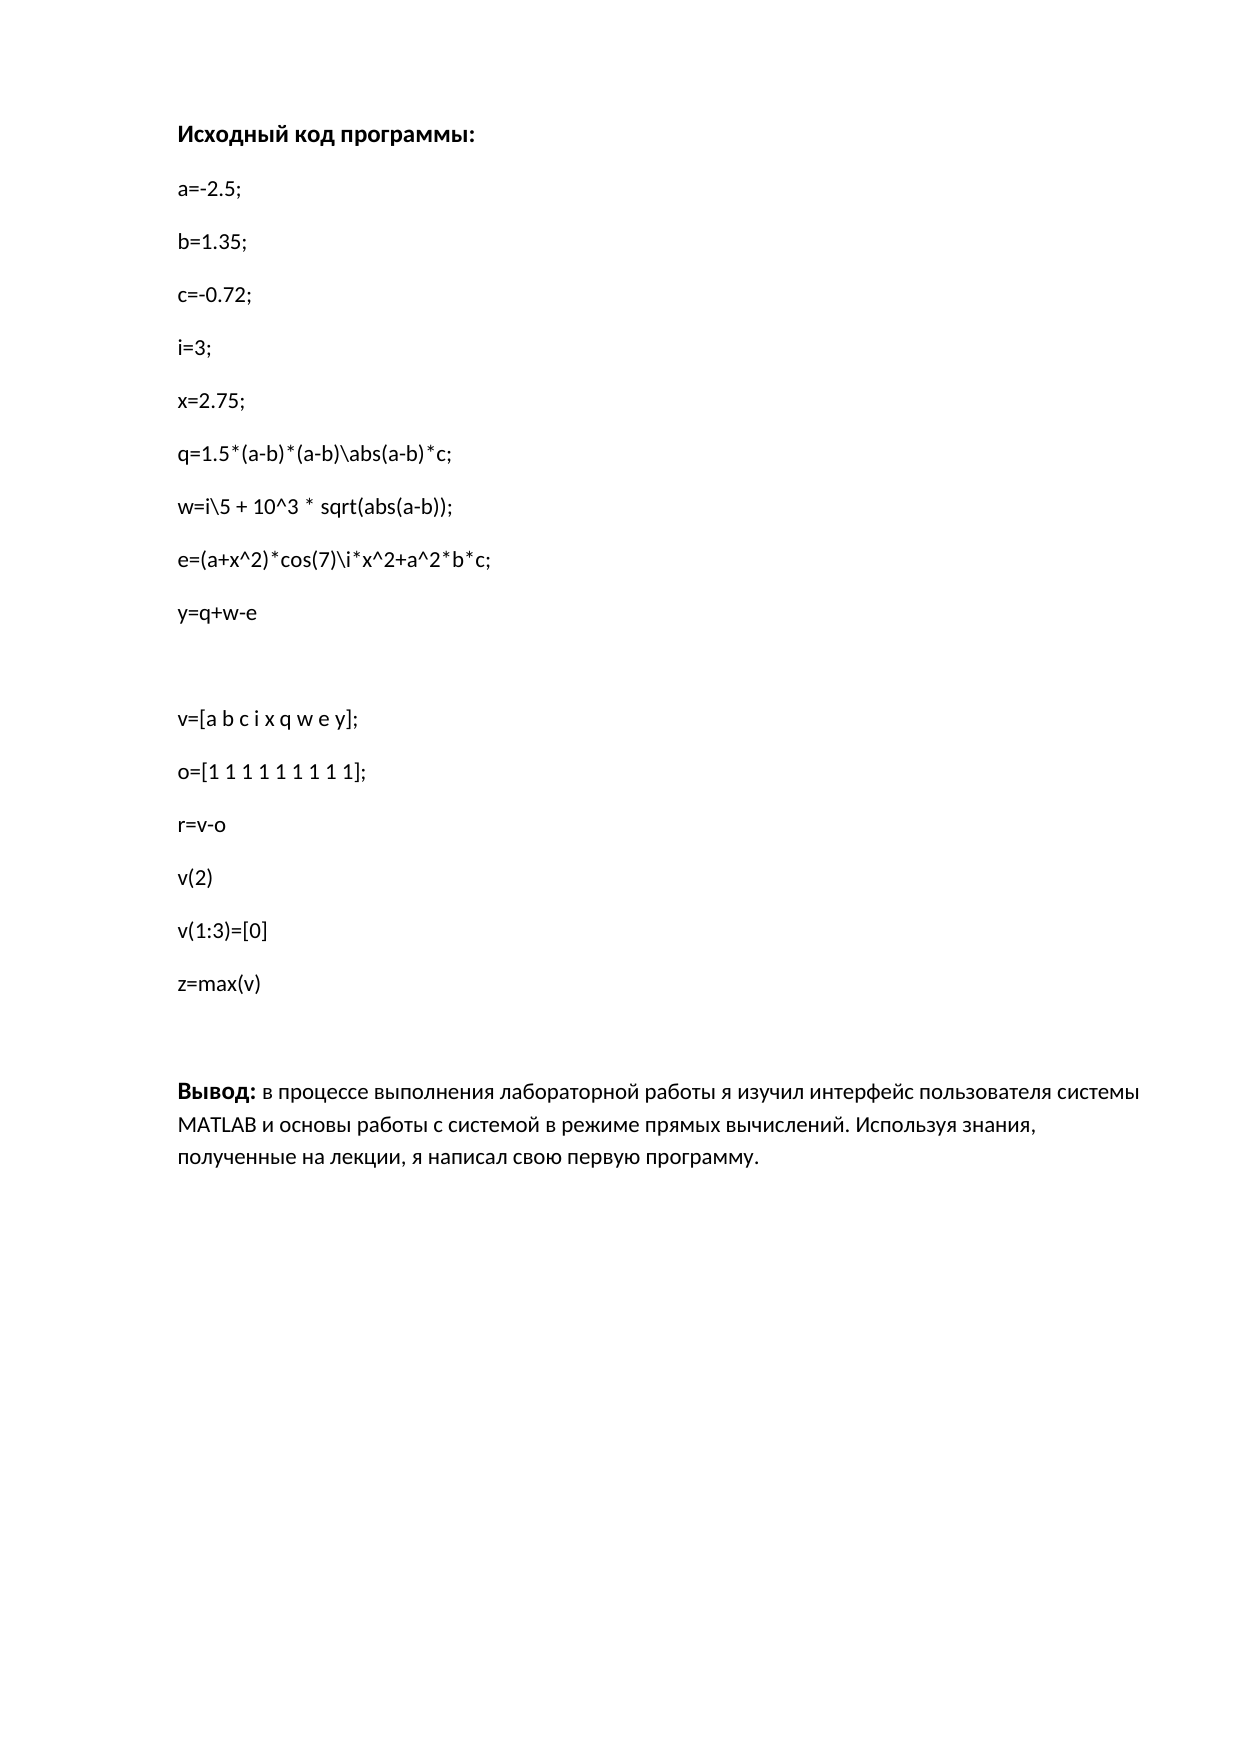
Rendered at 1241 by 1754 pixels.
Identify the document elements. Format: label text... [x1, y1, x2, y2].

text c=-0.72; [177, 280, 1152, 308]
text b=1.35; [177, 227, 1152, 255]
text o=[1 1 1 1 1 1 1 1 1]; [177, 757, 1152, 785]
text v(2) [177, 863, 1152, 891]
text q=1.5*(a-b)*(a-b)\abs(a-b)*c; [177, 439, 1152, 467]
text Исходный код программы: [177, 118, 1152, 149]
text Вывод: в процессе выполнения лабораторной работы я изучил интерфейс пользователя системы MATLAB и основы работы с системой в режиме прямых вычислений. Используя знания, полученные на лекции, я написал свою первую программу. [177, 1075, 1152, 1170]
text e=(a+x^2)*cos(7)\i*x^2+a^2*b*c; [177, 545, 1152, 573]
text a=-2.5; [177, 174, 1152, 202]
text y=q+w-e [177, 598, 1152, 626]
text w=i\5 + 10^3 * sqrt(abs(a-b)); [177, 492, 1152, 520]
text r=v-o [177, 810, 1152, 838]
text i=3; [177, 333, 1152, 361]
text v=[a b c i x q w e y]; [177, 704, 1152, 732]
text v(1:3)=[0] [177, 916, 1152, 944]
text z=max(v) [177, 969, 1152, 997]
text x=2.75; [177, 386, 1152, 414]
